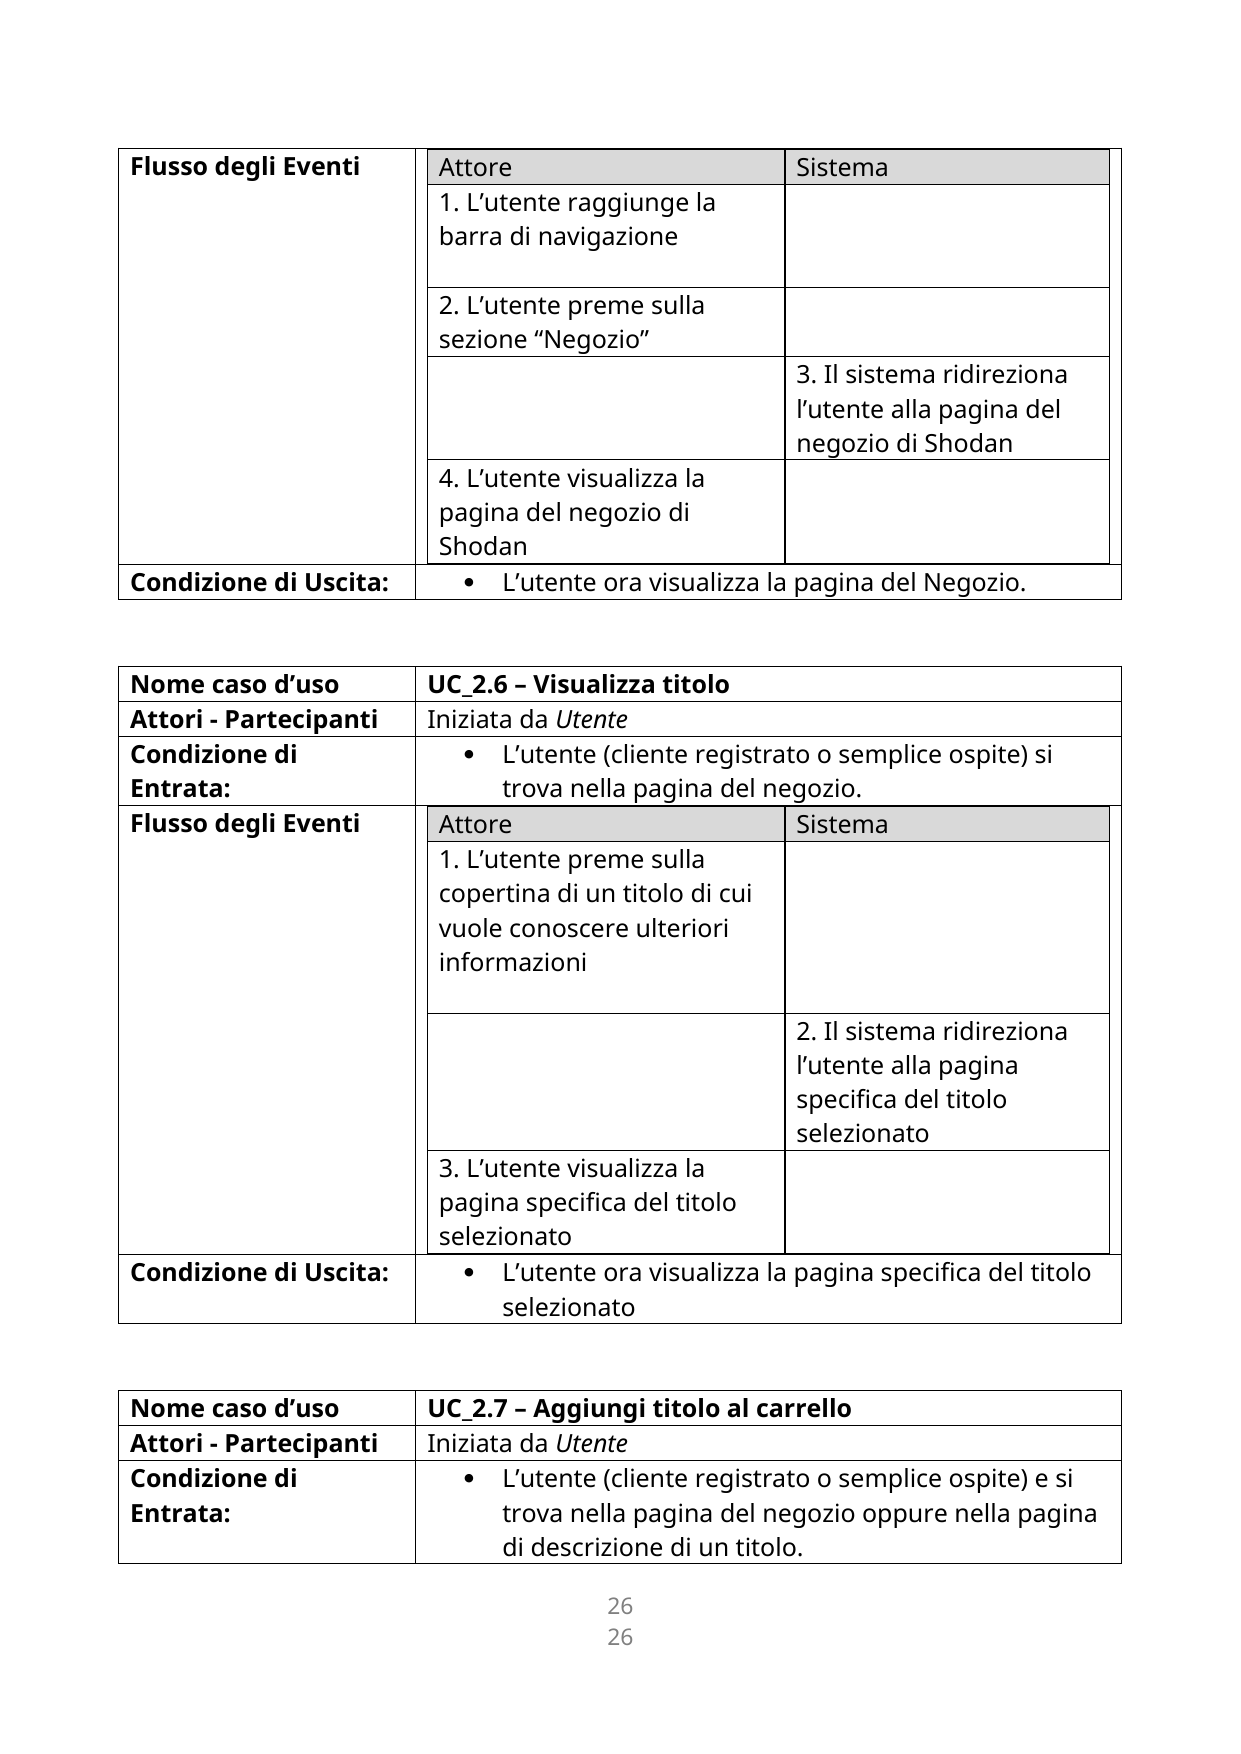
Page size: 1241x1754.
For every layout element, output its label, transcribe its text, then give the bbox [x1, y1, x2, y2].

table_cell [786, 1014, 1109, 1150]
table_cell Flusso degli Eventi [119, 149, 415, 564]
table_cell [786, 1151, 1109, 1253]
table_cell Attori - Partecipanti [119, 1426, 415, 1460]
table_cell [1110, 806, 1121, 1254]
table_cell L’utente (cliente registrato o semplice ospite) si trova nella pagina del negozio. [416, 737, 1121, 805]
table_cell [428, 1151, 784, 1253]
table_cell Iniziata da Utente [416, 702, 1121, 736]
table_cell Attori - Partecipanti [119, 702, 415, 736]
table_cell [416, 806, 427, 1254]
table_cell [786, 185, 1109, 287]
table_cell [416, 149, 427, 564]
table_cell [786, 357, 1109, 459]
table_cell [428, 842, 784, 1013]
table_cell [428, 288, 784, 356]
table_header UC_2.6 – Visualizza titolo [416, 667, 1121, 701]
table_cell Condizione di Uscita: [119, 1255, 415, 1323]
table_cell [428, 1014, 784, 1150]
table_cell Condizione di Uscita: [119, 565, 415, 599]
table_cell [428, 357, 784, 459]
table_header Nome caso d’uso [119, 1391, 415, 1425]
table_cell Condizione di Entrata: [119, 1461, 415, 1563]
table_cell L’utente (cliente registrato o semplice ospite) e si trova nella pagina del negozio oppure nella pagina di descrizione di un titolo. [416, 1461, 1121, 1563]
table_cell [428, 185, 784, 287]
table_cell [428, 460, 784, 563]
table_header Nome caso d’uso [119, 667, 415, 701]
table_cell L’utente ora visualizza la pagina specifica del titolo selezionato [416, 1255, 1121, 1323]
table_cell Condizione di Entrata: [119, 737, 415, 805]
table_cell [786, 842, 1109, 1013]
table_cell Flusso degli Eventi [119, 806, 415, 1254]
table_header UC_2.7 – Aggiungi titolo al carrello [416, 1391, 1121, 1425]
table_cell [1110, 149, 1121, 564]
table_cell Iniziata da Utente [416, 1426, 1121, 1460]
table_cell L’utente ora visualizza la pagina del Negozio. [416, 565, 1121, 599]
table_cell [786, 460, 1109, 563]
table_cell [786, 288, 1109, 356]
